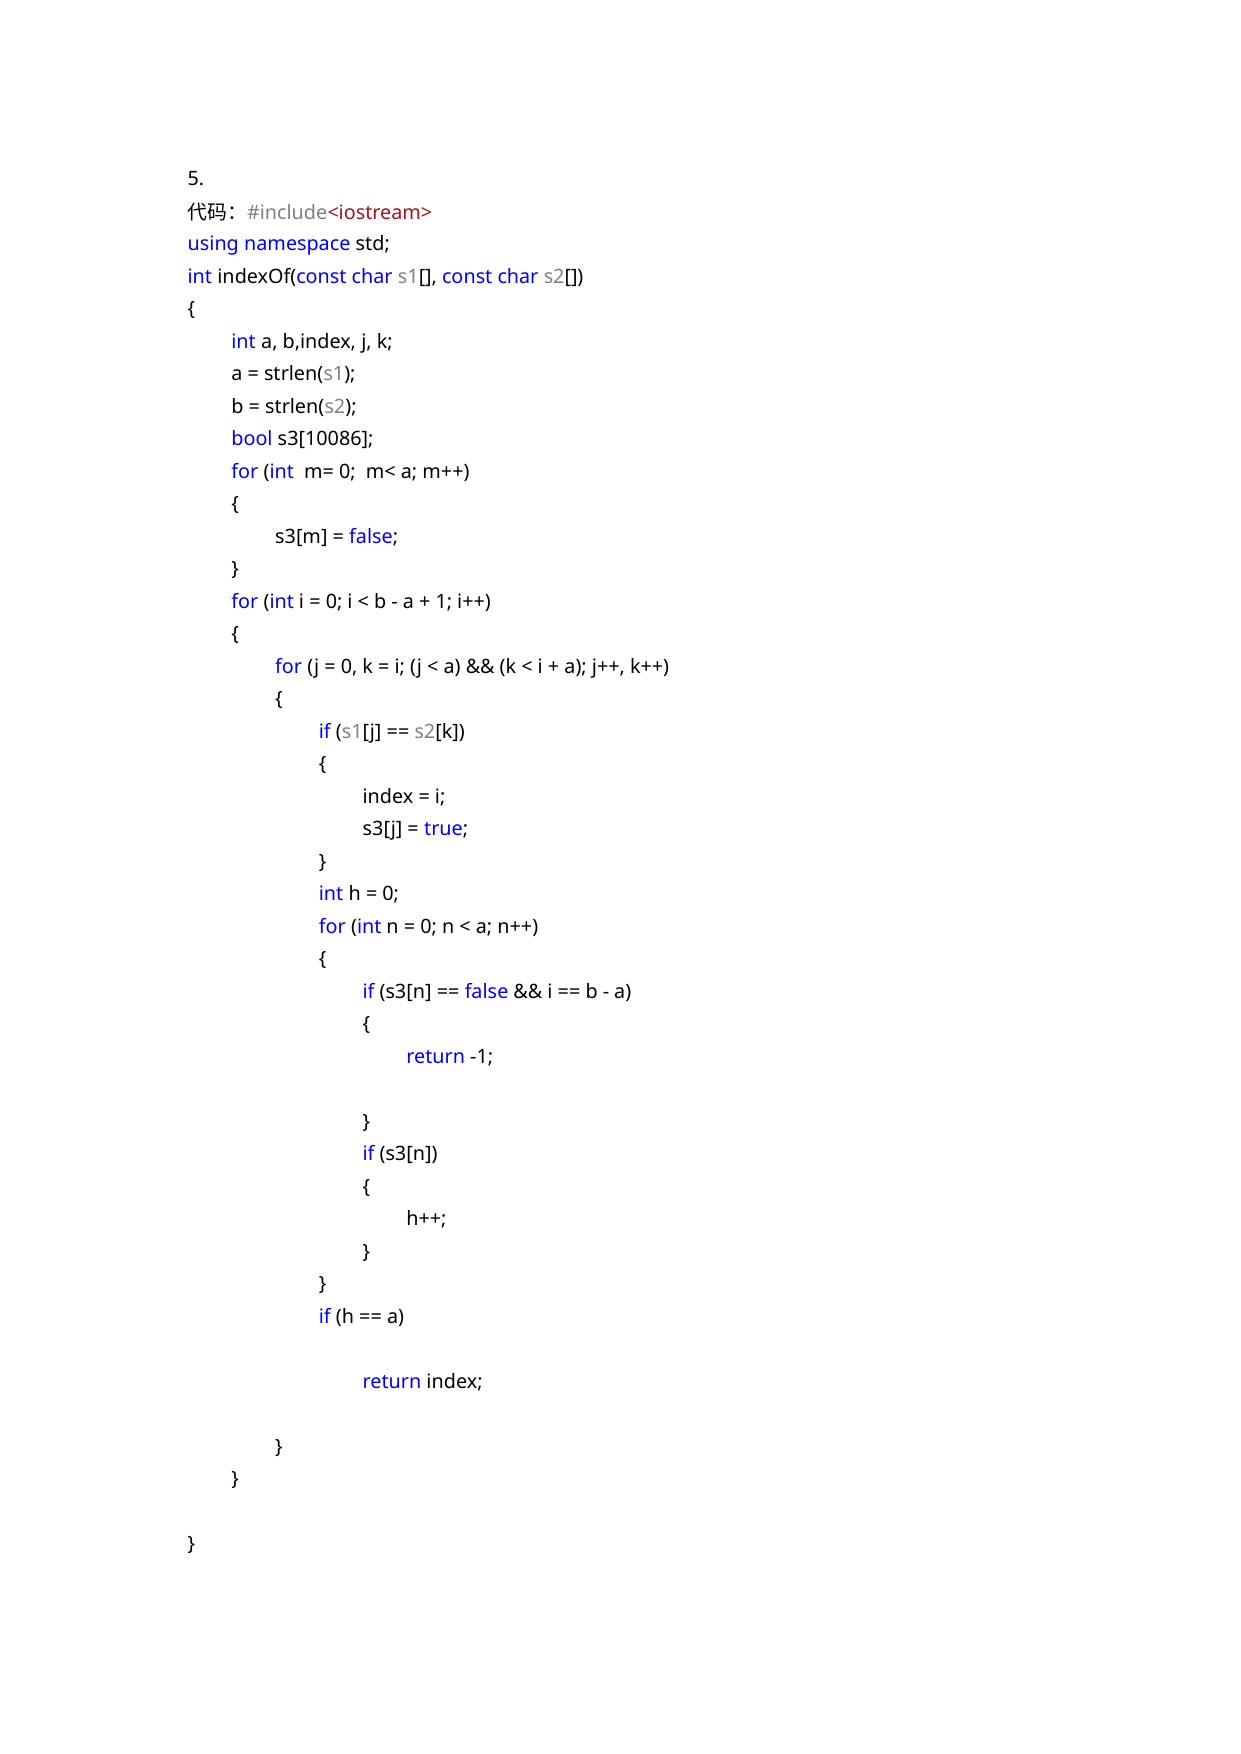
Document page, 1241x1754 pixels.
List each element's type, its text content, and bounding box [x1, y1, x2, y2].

text } [187, 1267, 1053, 1299]
text } [187, 1104, 1053, 1137]
text { [187, 747, 1053, 779]
text int h = 0; [187, 877, 1053, 909]
text b = strlen(s2); [187, 389, 1053, 422]
text { [187, 1169, 1053, 1202]
text using namespace std; [187, 227, 1053, 259]
text int indexOf(const char s1[], const char s2[]) [187, 259, 1053, 292]
text s3[m] = false; [187, 519, 1053, 552]
text bool s3[10086]; [187, 422, 1053, 454]
text } [187, 1527, 1053, 1559]
text } [187, 1234, 1053, 1267]
text if (s3[n]) [187, 1137, 1053, 1169]
text return -1; [187, 1039, 1053, 1072]
text if (h == a) [187, 1299, 1053, 1332]
text } [187, 844, 1053, 877]
text 代码：#include<iostream> [187, 194, 1053, 227]
text { [187, 942, 1053, 974]
text { [187, 1007, 1053, 1039]
text } [187, 552, 1053, 584]
text { [187, 487, 1053, 519]
text } [187, 1462, 1053, 1494]
text for (j = 0, k = i; (j < a) && (k < i + a); j++, k++) [187, 649, 1053, 682]
text } [187, 1429, 1053, 1462]
text if (s3[n] == false && i == b - a) [187, 974, 1053, 1007]
text for (int i = 0; i < b - a + 1; i++) [187, 584, 1053, 617]
text for (int m= 0; m< a; m++) [187, 454, 1053, 487]
text a = strlen(s1); [187, 357, 1053, 389]
text { [187, 682, 1053, 714]
text int a, b,index, j, k; [187, 324, 1053, 357]
text index = i; [187, 779, 1053, 812]
text { [187, 617, 1053, 649]
text { [187, 292, 1053, 324]
list 5. [187, 162, 1053, 194]
text s3[j] = true; [187, 812, 1053, 844]
text for (int n = 0; n < a; n++) [187, 909, 1053, 942]
text return index; [187, 1364, 1053, 1397]
text if (s1[j] == s2[k]) [187, 714, 1053, 747]
text h++; [187, 1202, 1053, 1234]
